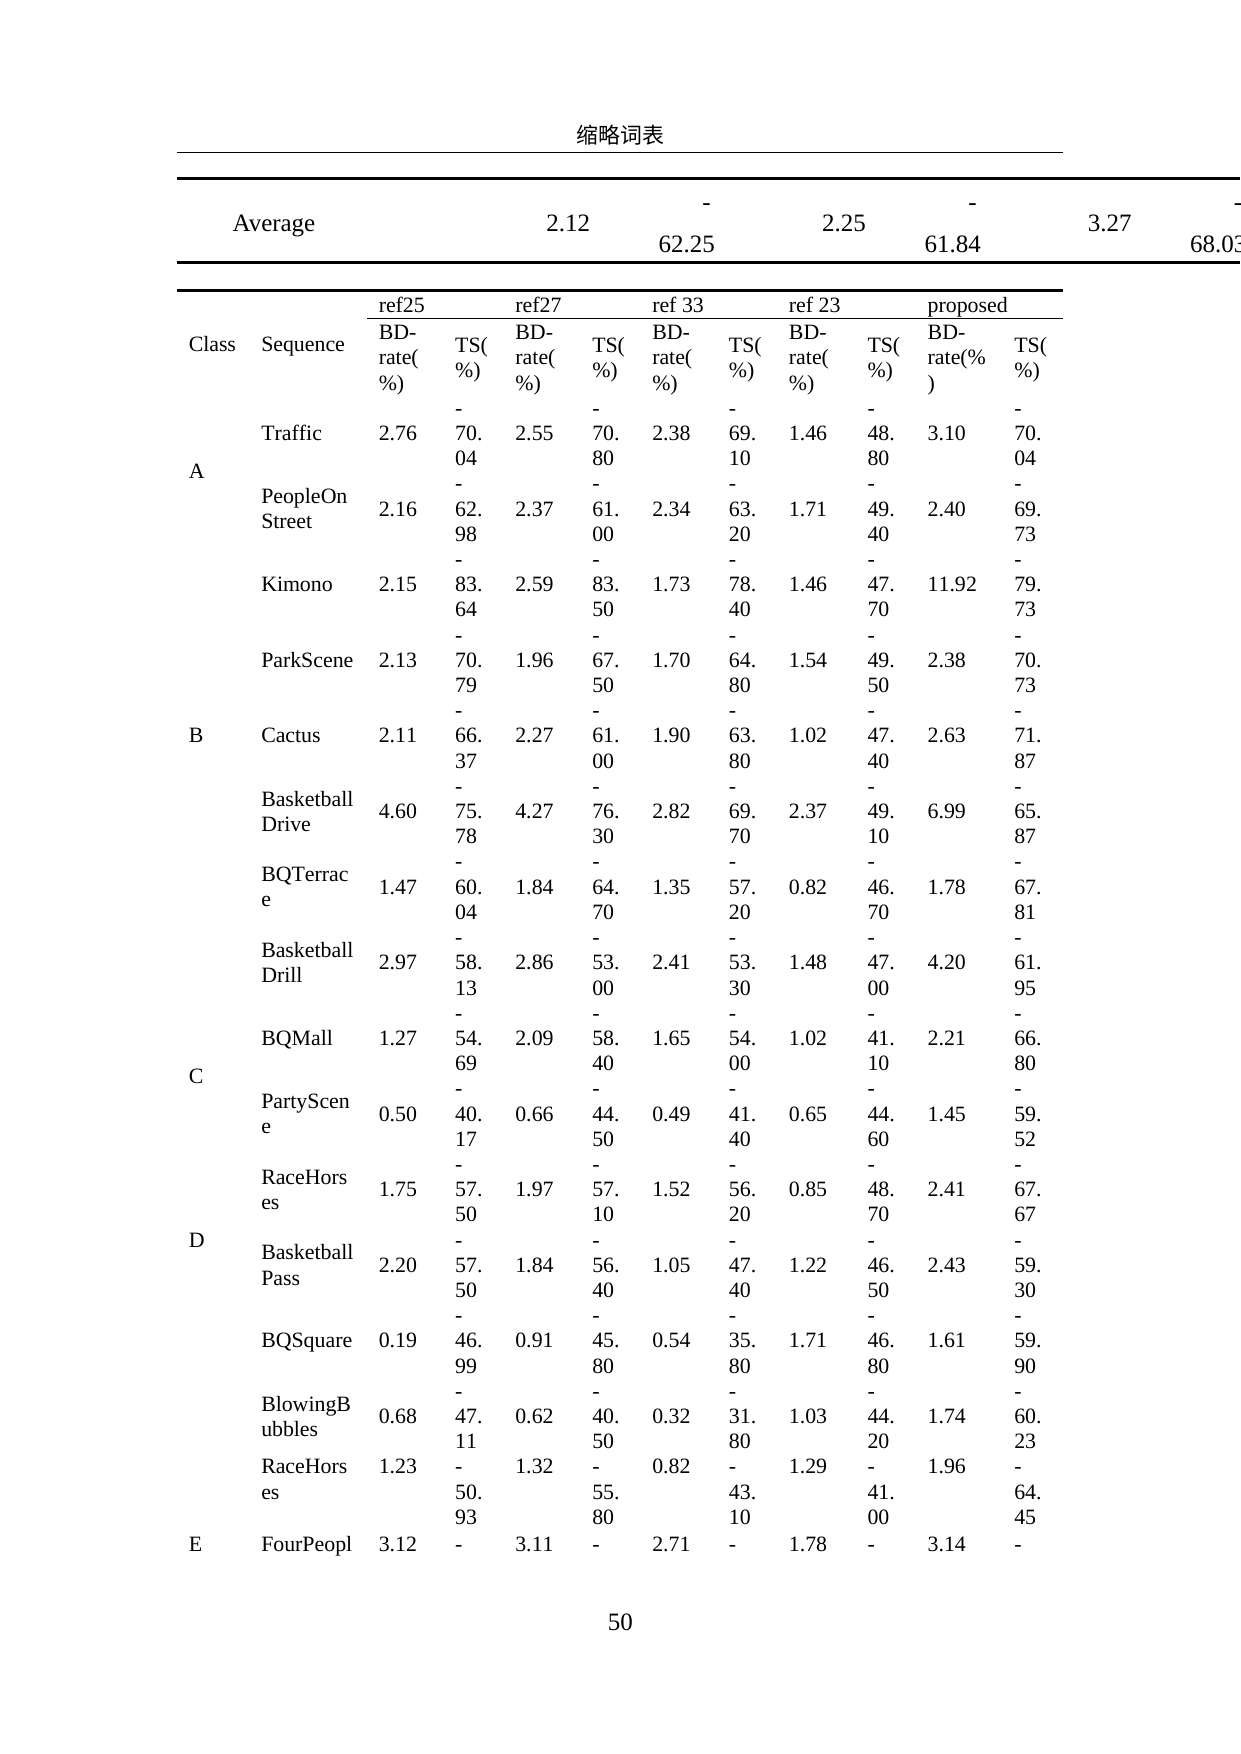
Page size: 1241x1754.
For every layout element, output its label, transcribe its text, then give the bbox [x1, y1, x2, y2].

table_cell -66.37 [444, 697, 504, 773]
table_cell 1.71 [778, 1302, 856, 1378]
table_cell BD-rate(%) [367, 319, 444, 395]
table_cell TS(%) [444, 319, 504, 395]
table_cell -61.84 [913, 180, 1033, 261]
table_cell -47.11 [444, 1378, 504, 1453]
table_cell -47.40 [718, 1227, 777, 1302]
table_cell 1.78 [916, 849, 1003, 924]
table_cell 1.96 [916, 1454, 1003, 1529]
table_cell -56.20 [718, 1151, 777, 1227]
table_cell -70.04 [1003, 395, 1063, 470]
table_cell -49.40 [856, 470, 916, 546]
table_cell 1.71 [778, 470, 856, 546]
table_cell -45.80 [581, 1302, 641, 1378]
table_cell 2.27 [504, 697, 581, 773]
table_cell -57.50 [444, 1151, 504, 1227]
table_cell -54.69 [444, 1000, 504, 1075]
table_cell 1.54 [778, 622, 856, 697]
table_cell 1.84 [504, 849, 581, 924]
table_cell 2.34 [641, 470, 717, 546]
table_cell -41.00 [856, 1454, 916, 1529]
table_cell PeopleOnStreet [250, 470, 367, 546]
table_cell BasketballDrill [250, 924, 367, 1000]
table_cell 1.29 [778, 1454, 856, 1529]
table_cell 0.62 [504, 1378, 581, 1453]
table_cell -78.40 [718, 546, 777, 622]
table_cell 2.55 [504, 395, 581, 470]
table_cell -60.23 [1003, 1378, 1063, 1453]
table_header ref 23 [778, 292, 916, 318]
table_cell RaceHorses [250, 1454, 367, 1529]
table_cell -61.00 [581, 697, 641, 773]
table_cell -47.70 [856, 546, 916, 622]
table_cell -40.50 [581, 1378, 641, 1453]
table_cell 1.52 [641, 1151, 717, 1227]
table_cell 2.09 [504, 1000, 581, 1075]
table_cell B [177, 546, 250, 924]
table_cell -66.80 [1003, 1000, 1063, 1075]
table_cell 1.46 [778, 395, 856, 470]
table_cell PartyScene [250, 1075, 367, 1151]
table_cell -40.17 [444, 1075, 504, 1151]
table_cell 2.11 [367, 697, 444, 773]
table_cell E [177, 1529, 250, 1558]
table_cell 1.22 [778, 1227, 856, 1302]
table_cell -58.13 [444, 924, 504, 1000]
table_cell -49.10 [856, 773, 916, 848]
table_cell 0.82 [778, 849, 856, 924]
table_header Sequence [250, 292, 367, 395]
table_cell -47.00 [856, 924, 916, 1000]
table_cell 2.41 [916, 1151, 1003, 1227]
table_cell TS(%) [1003, 319, 1063, 395]
table_cell -46.80 [856, 1302, 916, 1378]
table_cell RaceHorses [250, 1151, 367, 1227]
table_cell -55.80 [581, 1454, 641, 1529]
table_cell -76.30 [581, 773, 641, 848]
table_cell Cactus [250, 697, 367, 773]
table_header ref25 [367, 292, 504, 318]
table_cell -70.04 [444, 395, 504, 470]
table_cell -68.03 [1179, 180, 1240, 261]
table_cell -46.70 [856, 849, 916, 924]
table_cell 2.40 [916, 470, 1003, 546]
table_header ref 33 [641, 292, 777, 318]
table_cell A [177, 395, 250, 546]
table_cell 0.49 [641, 1075, 717, 1151]
table_cell 2.38 [641, 395, 717, 470]
table_cell 2.21 [916, 1000, 1003, 1075]
table_cell 2.63 [916, 697, 1003, 773]
table_cell 3.10 [916, 395, 1003, 470]
table_cell Traffic [250, 395, 367, 470]
table_cell 1.02 [778, 1000, 856, 1075]
table_cell -63.20 [718, 470, 777, 546]
table_cell -41.10 [856, 1000, 916, 1075]
table_cell -49.50 [856, 622, 916, 697]
table_cell BasketballDrive [250, 773, 367, 848]
table_cell -83.64 [444, 546, 504, 622]
table_cell -53.00 [581, 924, 641, 1000]
table_cell -79.73 [1003, 546, 1063, 622]
table_cell BlowingBubbles [250, 1378, 367, 1453]
table_cell D [177, 1227, 250, 1529]
table_cell 2.86 [504, 924, 581, 1000]
table_cell -46.99 [444, 1302, 504, 1378]
table_cell 1.74 [916, 1378, 1003, 1453]
table_cell -44.60 [856, 1075, 916, 1151]
table_cell 2.38 [916, 622, 1003, 697]
table_cell 2.12 [491, 180, 647, 261]
table_cell 3.12 [367, 1529, 444, 1558]
table_cell 2.76 [367, 395, 444, 470]
table_cell -57.20 [718, 849, 777, 924]
table_cell FourPeople [250, 1529, 367, 1558]
table_cell -69.70 [718, 773, 777, 848]
table_cell -57.10 [581, 1151, 641, 1227]
table_cell 1.70 [641, 622, 717, 697]
table_cell 1.47 [367, 849, 444, 924]
table_cell -65.87 [1003, 773, 1063, 848]
table_cell -64.80 [718, 622, 777, 697]
table_cell 2.71 [641, 1529, 717, 1558]
table_cell BQSquare [250, 1302, 367, 1378]
table_header Class [177, 292, 250, 395]
table_header proposed [916, 292, 1063, 318]
table_cell BD-rate(%) [778, 319, 856, 395]
table_cell 1.45 [916, 1075, 1003, 1151]
table_cell BD-rate(%) [641, 319, 717, 395]
table_cell BasketballPass [250, 1227, 367, 1302]
table_cell 1.02 [778, 697, 856, 773]
table_cell 0.65 [778, 1075, 856, 1151]
table_cell 11.92 [916, 546, 1003, 622]
table_cell -59.30 [1003, 1227, 1063, 1302]
table_cell -62.98 [444, 470, 504, 546]
table_cell -65.00 [718, 1529, 777, 1558]
table_cell -44.20 [856, 1378, 916, 1453]
table_cell 0.54 [641, 1302, 717, 1378]
table_cell BQTerrace [250, 849, 367, 924]
table_cell ParkScene [250, 622, 367, 697]
table_cell 0.32 [641, 1378, 717, 1453]
table_cell -69.73 [1003, 470, 1063, 546]
table_cell TS(%) [581, 319, 641, 395]
table_cell 1.84 [504, 1227, 581, 1302]
table_cell Average [177, 180, 491, 261]
table_cell -67.67 [1003, 1151, 1063, 1227]
table_cell -56.40 [581, 1227, 641, 1302]
table_cell 6.99 [916, 773, 1003, 848]
table_cell -50.93 [444, 1454, 504, 1529]
table_cell 1.61 [916, 1302, 1003, 1378]
table_cell -35.80 [718, 1302, 777, 1378]
table_cell -83.50 [581, 546, 641, 622]
table_cell 2.59 [504, 546, 581, 622]
table_cell -57.50 [444, 1227, 504, 1302]
table_cell 2.41 [641, 924, 717, 1000]
table_cell -59.52 [1003, 1075, 1063, 1151]
table_header ref27 [504, 292, 641, 318]
table_cell -67.81 [1003, 849, 1063, 924]
table_cell -64.45 [1003, 1454, 1063, 1529]
table_cell TS(%) [718, 319, 777, 395]
table_cell 1.05 [641, 1227, 717, 1302]
table_cell 1.23 [367, 1454, 444, 1529]
table_cell -64.70 [581, 849, 641, 924]
table_cell 1.48 [778, 924, 856, 1000]
table_cell -53.30 [718, 924, 777, 1000]
table_cell 2.16 [367, 470, 444, 546]
table_cell 1.73 [641, 546, 717, 622]
table_cell -46.50 [856, 1227, 916, 1302]
table_cell -62.25 [647, 180, 767, 261]
table_cell BQMall [250, 1000, 367, 1075]
table_cell -75.78 [444, 773, 504, 848]
table_cell 4.20 [916, 924, 1003, 1000]
table_cell -48.80 [856, 395, 916, 470]
table_cell 0.68 [367, 1378, 444, 1453]
table_cell 2.37 [504, 470, 581, 546]
table_cell 1.35 [641, 849, 717, 924]
table_cell -70.73 [1003, 622, 1063, 697]
table_cell -54.00 [718, 1000, 777, 1075]
table_cell 3.14 [916, 1529, 1003, 1558]
table_cell 1.65 [641, 1000, 717, 1075]
table_cell 2.13 [367, 622, 444, 697]
table_cell -63.80 [718, 697, 777, 773]
table_cell 1.90 [641, 697, 717, 773]
table_cell -70.79 [444, 622, 504, 697]
table_cell BD-rate(%) [504, 319, 581, 395]
table_cell -61.95 [1003, 924, 1063, 1000]
table_cell 1.03 [778, 1378, 856, 1453]
table_cell -58.40 [581, 1000, 641, 1075]
table_cell 2.15 [367, 546, 444, 622]
table_cell -60.04 [444, 849, 504, 924]
table_cell 2.82 [641, 773, 717, 848]
table_cell 2.97 [367, 924, 444, 1000]
table_cell 3.27 [1033, 180, 1179, 261]
table_cell -47.40 [856, 697, 916, 773]
table_cell 4.60 [367, 773, 444, 848]
table_cell -43.10 [718, 1454, 777, 1529]
table_cell 2.20 [367, 1227, 444, 1302]
table_cell -31.80 [718, 1378, 777, 1453]
table_cell -71.87 [1003, 697, 1063, 773]
table_cell 1.32 [504, 1454, 581, 1529]
table_cell -48.90 [856, 1529, 916, 1558]
table_cell -70.77 [1003, 1529, 1063, 1558]
table_cell 4.27 [504, 773, 581, 848]
table_cell 2.37 [778, 773, 856, 848]
table_cell C [177, 924, 250, 1227]
table_cell Kimono [250, 546, 367, 622]
table_cell -69.10 [718, 395, 777, 470]
table_cell -41.40 [718, 1075, 777, 1151]
table_cell 0.91 [504, 1302, 581, 1378]
table_cell 1.97 [504, 1151, 581, 1227]
table_cell BD-rate(%) [916, 319, 1003, 395]
table_cell 1.78 [778, 1529, 856, 1558]
table_cell -71.30 [581, 1529, 641, 1558]
table_cell 1.75 [367, 1151, 444, 1227]
table_cell 0.85 [778, 1151, 856, 1227]
table_cell -48.70 [856, 1151, 916, 1227]
table_cell 1.46 [778, 546, 856, 622]
table_cell 1.27 [367, 1000, 444, 1075]
table_cell 0.66 [504, 1075, 581, 1151]
table_cell -44.50 [581, 1075, 641, 1151]
table_cell -61.00 [581, 470, 641, 546]
table_cell 2.25 [767, 180, 913, 261]
table_cell 0.19 [367, 1302, 444, 1378]
table_cell 1.96 [504, 622, 581, 697]
table_cell -59.90 [1003, 1302, 1063, 1378]
table_cell -70.80 [581, 395, 641, 470]
table_cell 2.43 [916, 1227, 1003, 1302]
table_cell 3.11 [504, 1529, 581, 1558]
table_cell TS(%) [856, 319, 916, 395]
table_cell -67.50 [581, 622, 641, 697]
table_cell 0.50 [367, 1075, 444, 1151]
table_cell -67.49 [444, 1529, 504, 1558]
table_cell 0.82 [641, 1454, 717, 1529]
